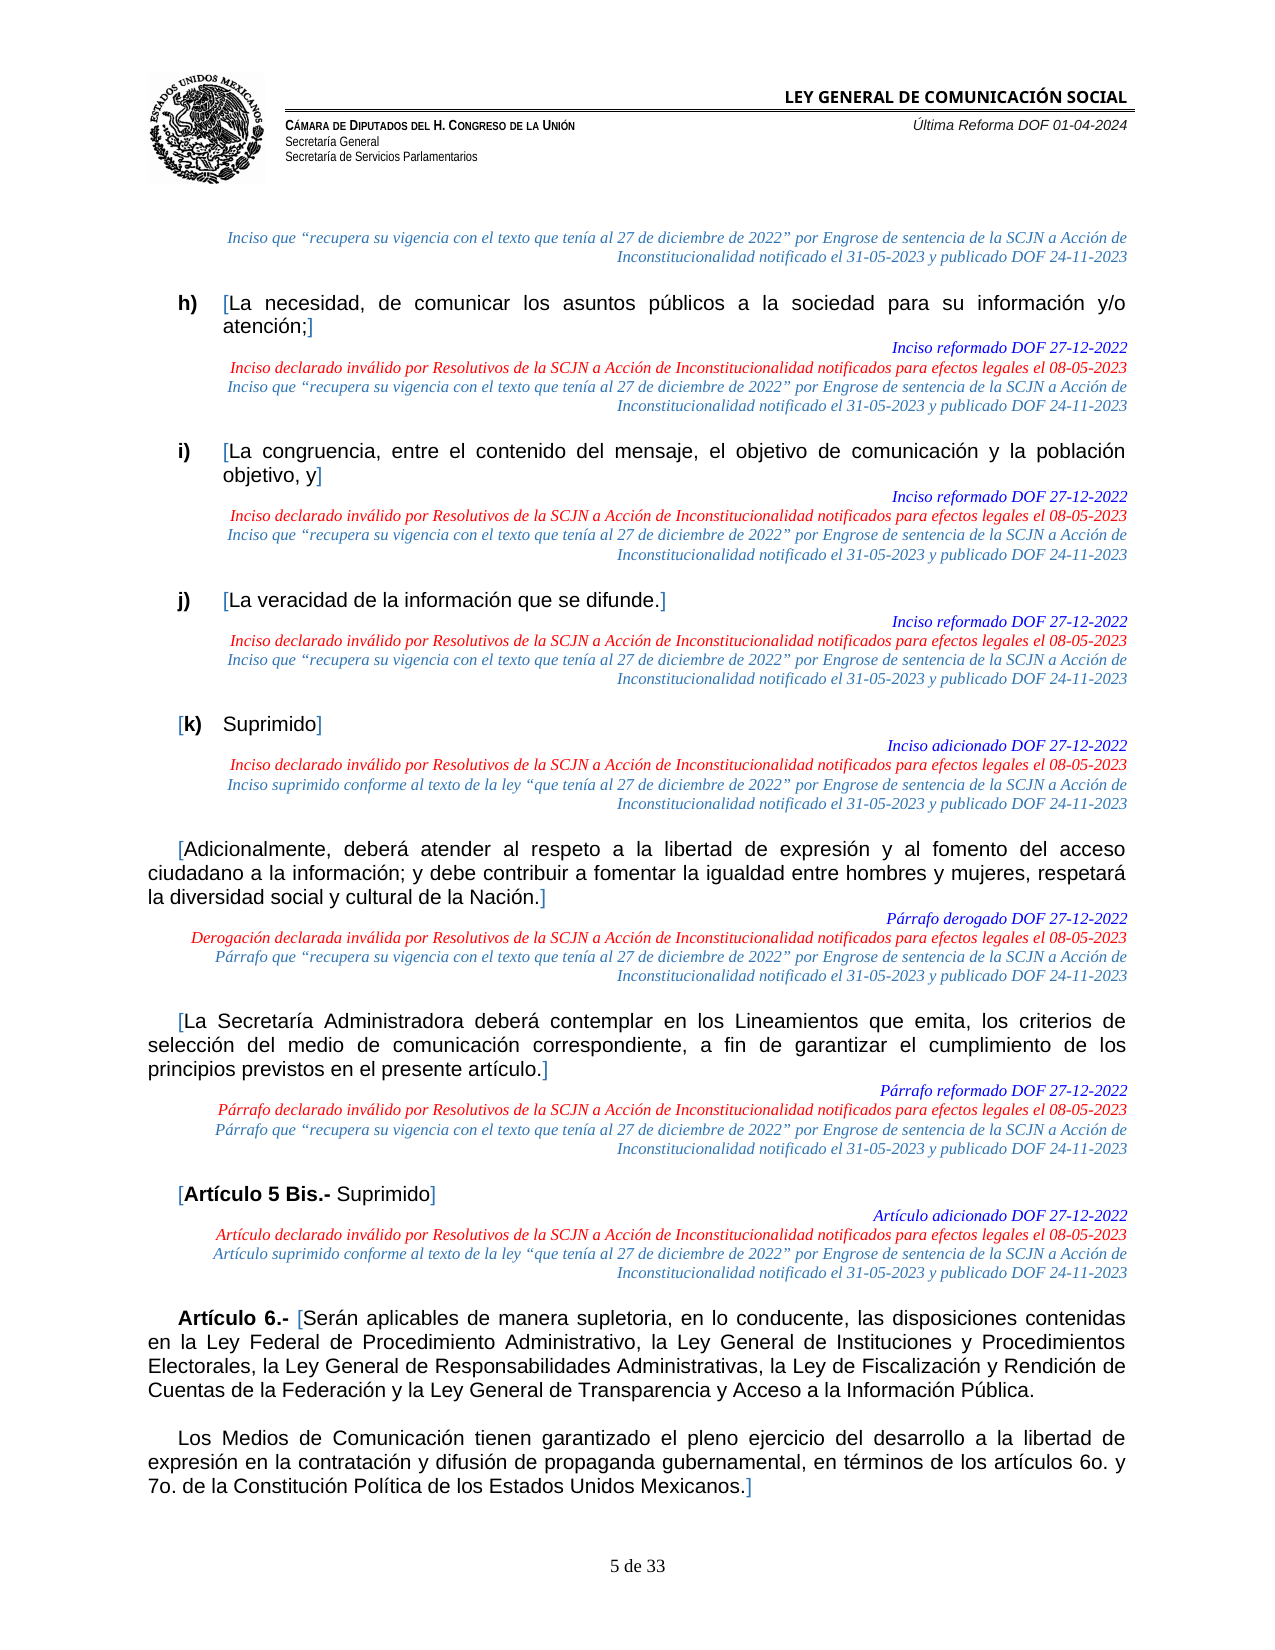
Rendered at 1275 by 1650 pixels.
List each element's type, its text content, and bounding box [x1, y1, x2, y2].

text [k) Suprimido] [178, 712, 1127, 736]
text Inciso declarado inválido por Resolutivos de la SCJN a Acción de Inconstitucionalidad notificados para efectos legales el 08-05-2023 [148, 357, 1127, 377]
text Artículo 6.- [Serán aplicables de manera supletoria, en lo conducente, las disposiciones contenidas en la Ley Federal de Procedimiento Administrativo, la Ley General de Instituciones y Procedimientos Electorales, la Ley General de Responsabilidades Administrativas, la Ley de Fiscalización y Rendición de Cuentas de la Federación y la Ley General de Transparencia y Acceso a la Información Pública. [148, 1306, 1127, 1402]
text [La Secretaría Administradora deberá contemplar en los Lineamientos que emita, los criterios de selección del medio de comunicación correspondiente, a fin de garantizar el cumplimiento de los principios previstos en el presente artículo.] [148, 1009, 1127, 1081]
text Artículo suprimido conforme al texto de la ley “que tenía al 27 de diciembre de 2022” por Engrose de sentencia de la SCJN a Acción de Inconstitucionalidad notificado el 31-05-2023 y publicado DOF 24-11-2023 [148, 1244, 1127, 1282]
text Inciso reformado DOF 27-12-2022 [148, 338, 1127, 357]
text Artículo declarado inválido por Resolutivos de la SCJN a Acción de Inconstitucionalidad notificados para efectos legales el 08-05-2023 [148, 1225, 1127, 1244]
text j) [La veracidad de la información que se difunde.] [178, 587, 1127, 611]
text Inciso declarado inválido por Resolutivos de la SCJN a Acción de Inconstitucionalidad notificados para efectos legales el 08-05-2023 [148, 755, 1127, 774]
text Párrafo declarado inválido por Resolutivos de la SCJN a Acción de Inconstitucionalidad notificados para efectos legales el 08-05-2023 [148, 1100, 1127, 1119]
text Párrafo que “recupera su vigencia con el texto que tenía al 27 de diciembre de 2022” por Engrose de sentencia de la SCJN a Acción de Inconstitucionalidad notificado el 31-05-2023 y publicado DOF 24-11-2023 [148, 947, 1127, 985]
text Inciso reformado DOF 27-12-2022 [148, 611, 1127, 631]
text Artículo adicionado DOF 27-12-2022 [148, 1206, 1127, 1225]
text Inciso declarado inválido por Resolutivos de la SCJN a Acción de Inconstitucionalidad notificados para efectos legales el 08-05-2023 [148, 631, 1127, 650]
text Párrafo que “recupera su vigencia con el texto que tenía al 27 de diciembre de 2022” por Engrose de sentencia de la SCJN a Acción de Inconstitucionalidad notificado el 31-05-2023 y publicado DOF 24-11-2023 [148, 1119, 1127, 1158]
text i) [La congruencia, entre el contenido del mensaje, el objetivo de comunicación y la población objetivo, y] [178, 439, 1127, 487]
text Párrafo reformado DOF 27-12-2022 [148, 1081, 1127, 1100]
text Los Medios de Comunicación tienen garantizado el pleno ejercicio del desarrollo a la libertad de expresión en la contratación y difusión de propaganda gubernamental, en términos de los artículos 6o. y 7o. de la Constitución Política de los Estados Unidos Mexicanos.] [148, 1426, 1127, 1498]
text Derogación declarada inválida por Resolutivos de la SCJN a Acción de Inconstitucionalidad notificados para efectos legales el 08-05-2023 [148, 928, 1127, 947]
text Párrafo derogado DOF 27-12-2022 [148, 908, 1127, 928]
text [Artículo 5 Bis.- Suprimido] [148, 1182, 1127, 1206]
text Inciso reformado DOF 27-12-2022 [148, 487, 1127, 506]
text [Adicionalmente, deberá atender al respeto a la libertad de expresión y al fomento del acceso ciudadano a la información; y debe contribuir a fomentar la igualdad entre hombres y mujeres, respetará la diversidad social y cultural de la Nación.] [148, 837, 1127, 908]
text Inciso declarado inválido por Resolutivos de la SCJN a Acción de Inconstitucionalidad notificados para efectos legales el 08-05-2023 [148, 506, 1127, 525]
text Inciso suprimido conforme al texto de la ley “que tenía al 27 de diciembre de 2022” por Engrose de sentencia de la SCJN a Acción de Inconstitucionalidad notificado el 31-05-2023 y publicado DOF 24-11-2023 [148, 774, 1127, 813]
text Inciso adicionado DOF 27-12-2022 [148, 736, 1127, 755]
text h) [La necesidad, de comunicar los asuntos públicos a la sociedad para su información y/o atención;] [178, 290, 1127, 338]
